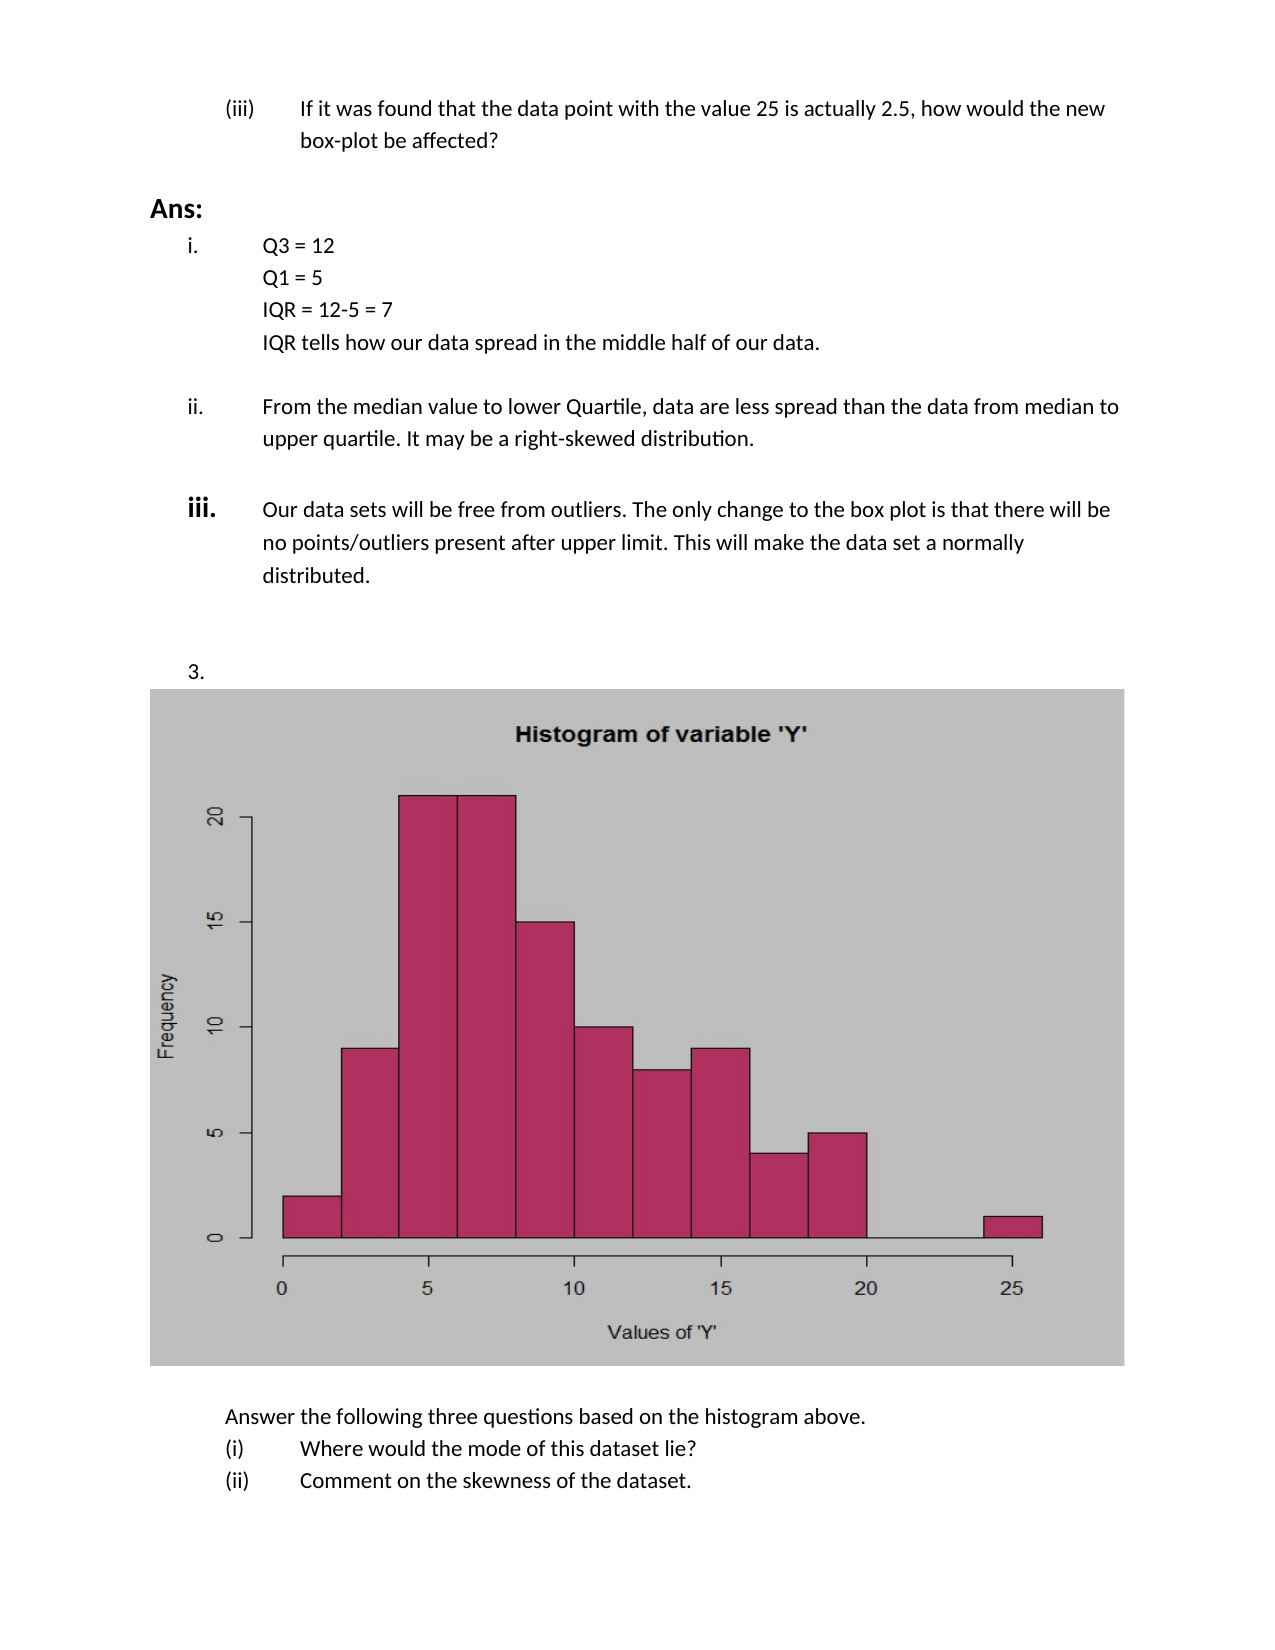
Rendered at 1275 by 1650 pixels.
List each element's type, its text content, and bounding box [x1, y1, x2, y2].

list From the median value to lower Quartile, data are less spread than the data from median to upper quartile. It may be a right-skewed distribution. [187, 392, 1125, 452]
list Our data sets will be free from outliers. The only change to the box plot is that there will be no points/outliers present after upper limit. This will make the data set a normally distributed. [187, 489, 1125, 589]
picture [150, 689, 1125, 1366]
text Q1 = 5 [225, 263, 1125, 291]
list Q3 = 12 [187, 231, 1125, 259]
text Ans: [150, 190, 1125, 226]
list If it was found that the data point with the value 25 is actually 2.5, how would the new box-plot be affected? [225, 94, 1125, 154]
list Answer the following three questions based on the histogram above. [225, 1402, 1125, 1430]
list Where would the mode of this dataset lie? [225, 1434, 1125, 1462]
text IQR tells how our data spread in the middle half of our data. [225, 328, 1125, 356]
list Comment on the skewness of the dataset. [225, 1467, 1125, 1495]
text IQR = 12-5 = 7 [225, 296, 1125, 324]
